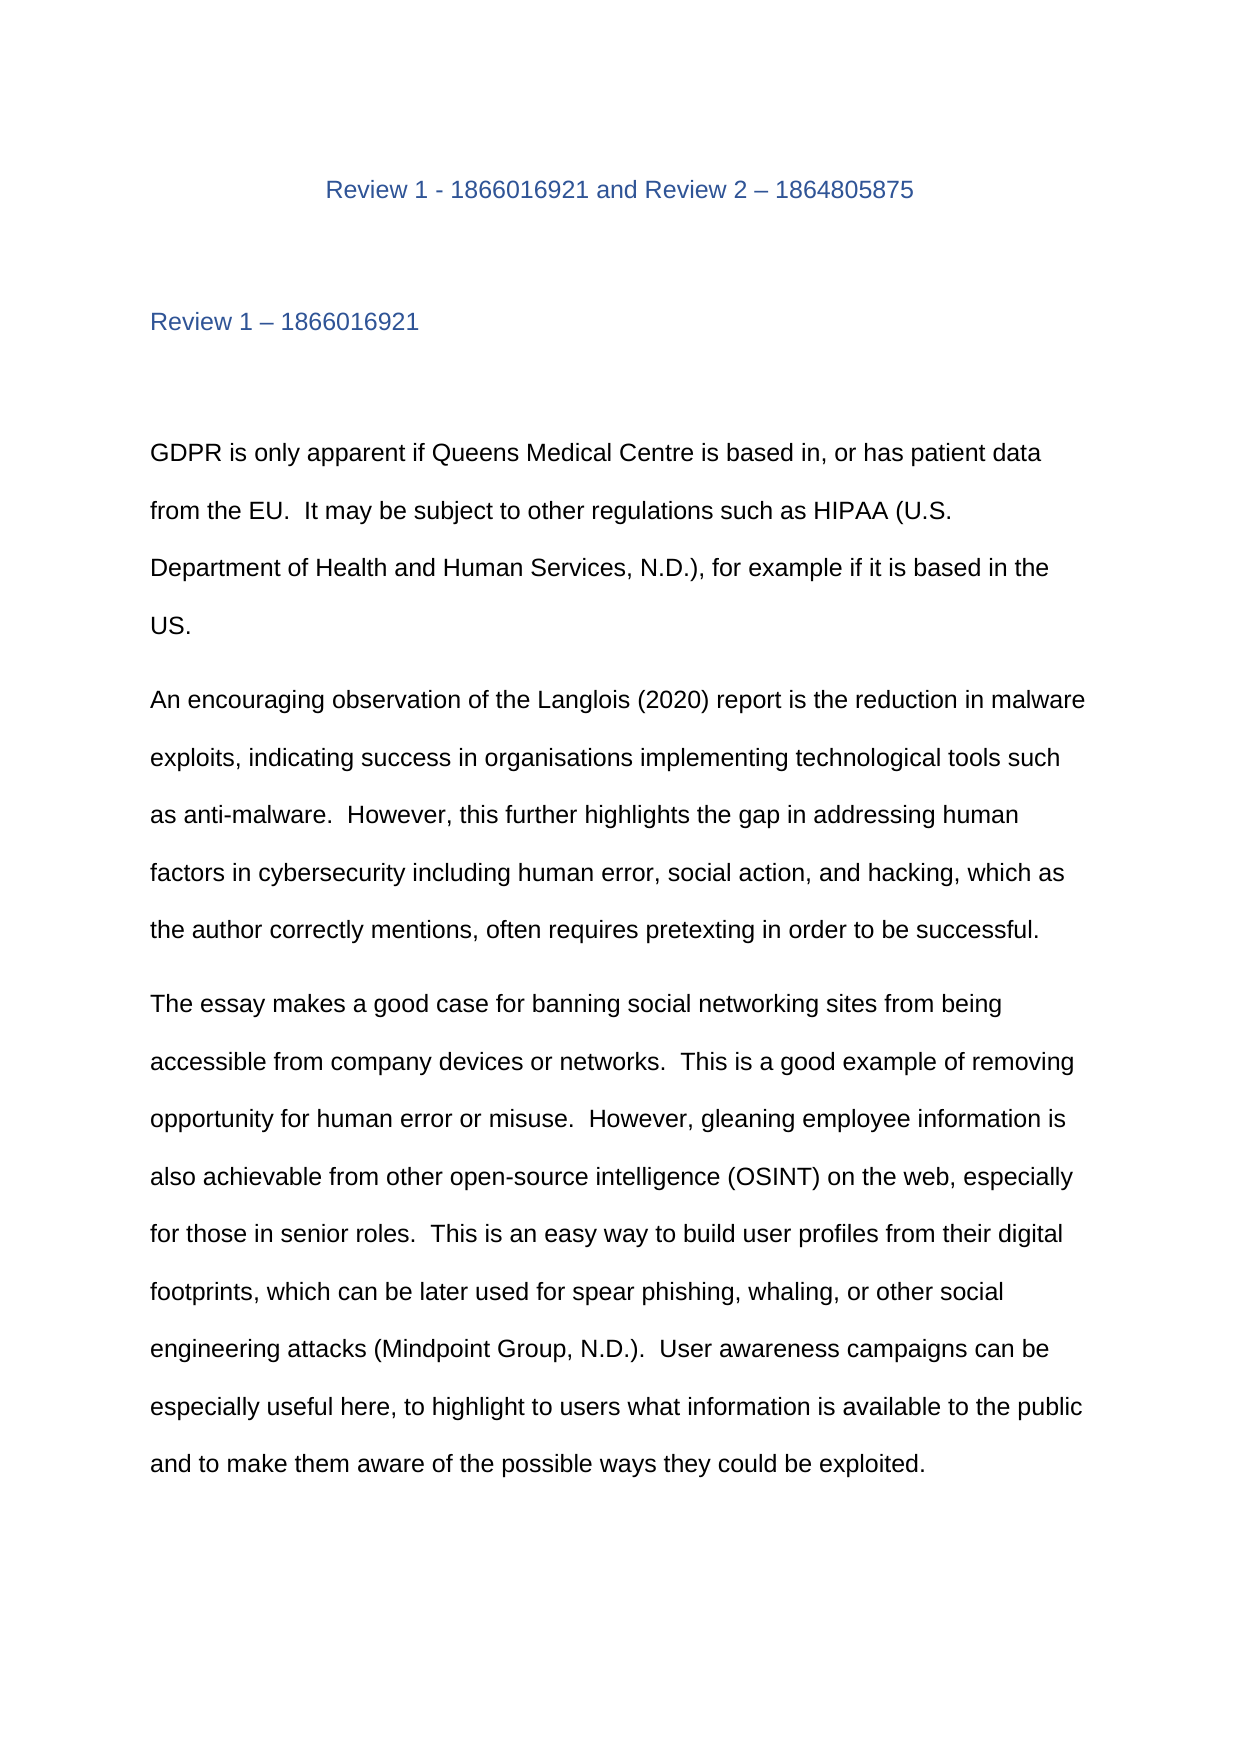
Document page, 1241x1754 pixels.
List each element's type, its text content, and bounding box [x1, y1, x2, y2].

text An encouraging observation of the Langlois (2020) report is the reduction in malware exploits, indicating success in organisations implementing technological tools such as anti-malware. However, this further highlights the gap in addressing human factors in cybersecurity including human error, social action, and hacking, which as the author correctly mentions, often requires pretexting in order to be successful. [150, 685, 1090, 944]
subtitle Review 1 - 1866016921 and Review 2 – 1864805875 [150, 175, 1090, 204]
text GDPR is only apparent if Queens Medical Centre is based in, or has patient data from the EU. It may be subject to other regulations such as HIPAA (U.S. Department of Health and Human Services, N.D.), for example if it is based in the US. [150, 438, 1090, 639]
subtitle Review 1 – 1866016921 [150, 307, 1090, 335]
text The essay makes a good case for banning social networking sites from being accessible from company devices or networks. This is a good example of removing opportunity for human error or misuse. However, gleaning employee information is also achievable from other open-source intelligence (OSINT) on the web, especially for those in senior roles. This is an easy way to build user profiles from their digital footprints, which can be later used for spear phishing, whaling, or other social engineering attacks (Mindpoint Group, N.D.). User awareness campaigns can be especially useful here, to highlight to users what information is available to the public and to make them aware of the possible ways they could be exploited. [150, 989, 1090, 1478]
